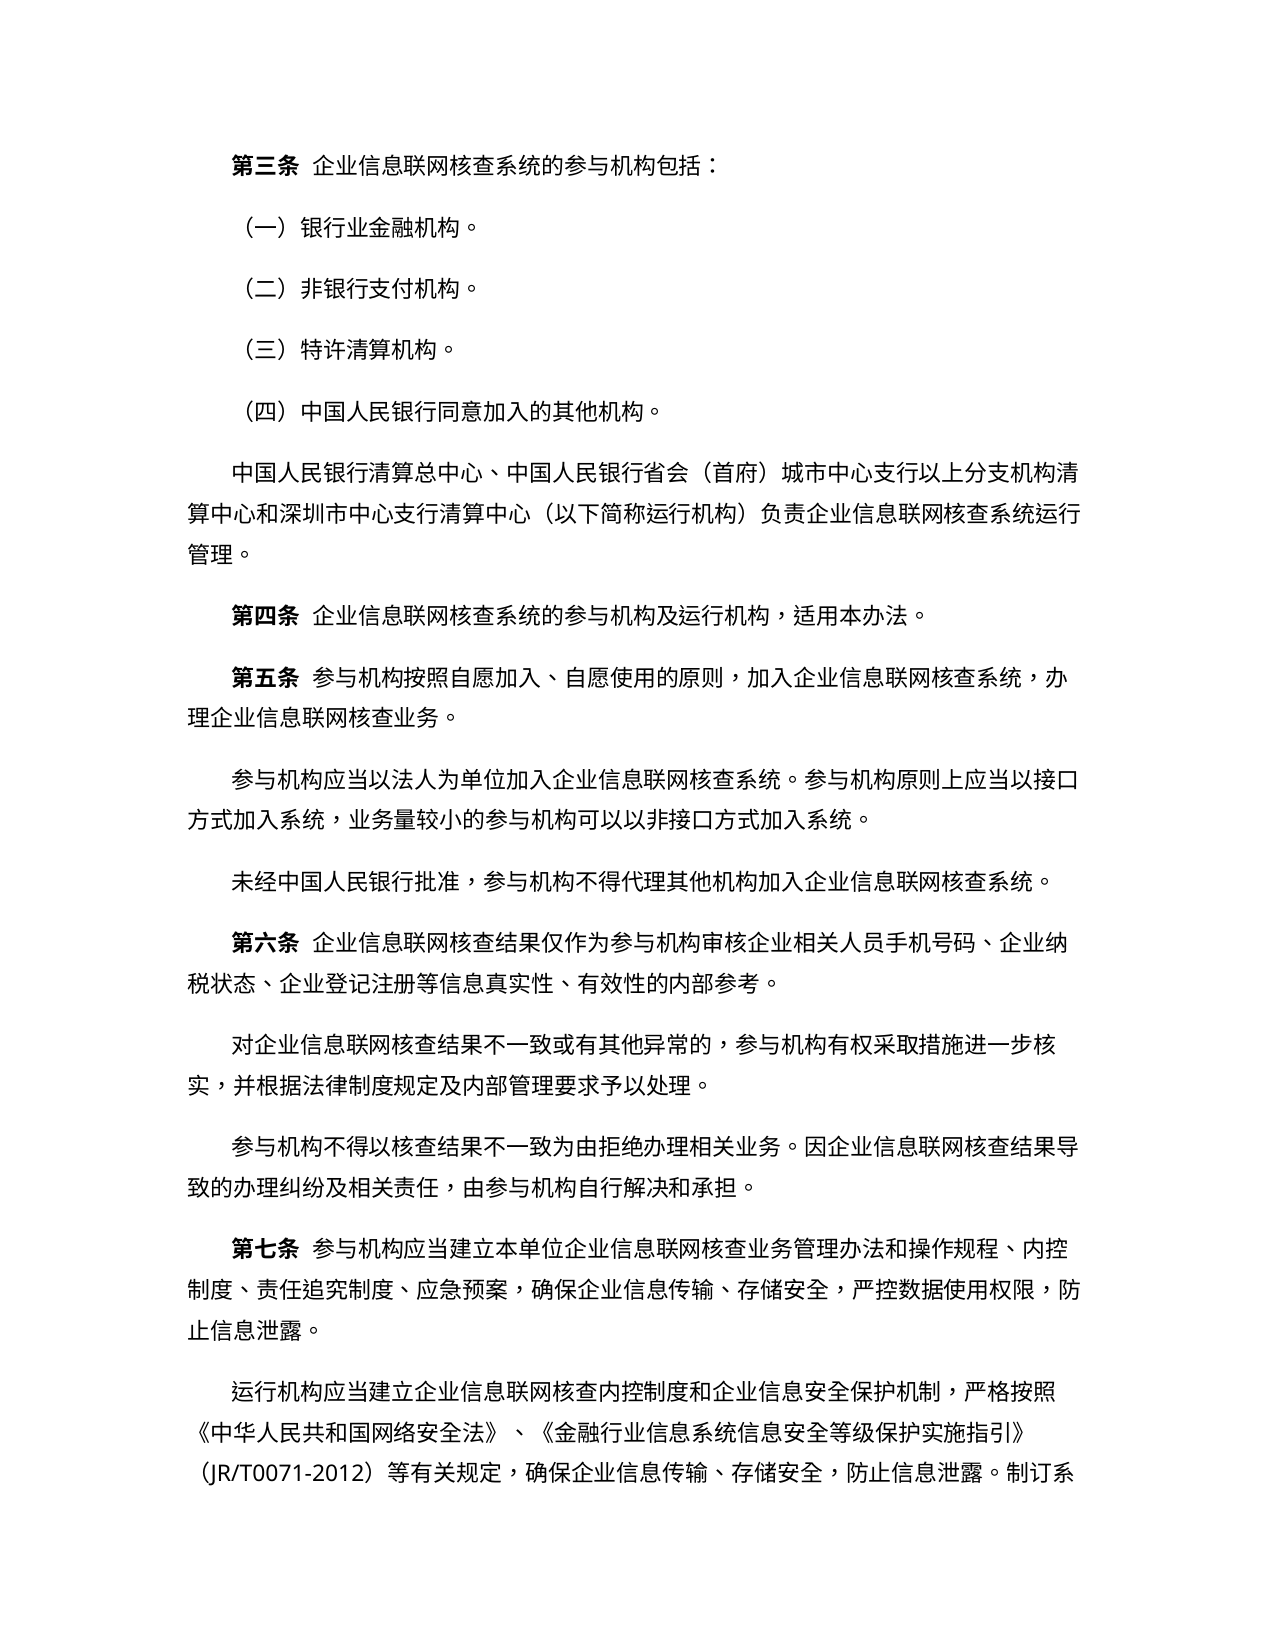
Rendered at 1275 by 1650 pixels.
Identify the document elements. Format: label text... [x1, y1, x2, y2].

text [187, 1376, 1087, 1488]
text 中国人民银行清算总中心、中国人民银行省会（首府）城市中心支行以上分支机构清算中心和深圳市中心支行清算中心（以下简称运行机构）负责企业信息联网核查系统运行管理。 [187, 457, 1087, 570]
text （四）中国人民银行同意加入的其他机构。 [187, 396, 1087, 427]
text 第七条 参与机构应当建立本单位企业信息联网核查业务管理办法和操作规程、内控制度、责任追究制度、应急预案，确保企业信息传输、存储安全，严控数据使用权限，防止信息泄露。 [187, 1233, 1087, 1346]
text 未经中国人民银行批准，参与机构不得代理其他机构加入企业信息联网核查系统。 [187, 866, 1087, 897]
text 第三条 企业信息联网核查系统的参与机构包括： [187, 150, 1087, 181]
text 第五条 参与机构按照自愿加入、自愿使用的原则，加入企业信息联网核查系统，办理企业信息联网核查业务。 [187, 661, 1087, 733]
text （二）非银行支付机构。 [187, 273, 1087, 304]
text （一）银行业金融机构。 [187, 211, 1087, 243]
text 第四条 企业信息联网核查系统的参与机构及运行机构，适用本办法。 [187, 600, 1087, 631]
text 参与机构不得以核查结果不一致为由拒绝办理相关业务。因企业信息联网核查结果导致的办理纠纷及相关责任，由参与机构自行解决和承担。 [187, 1131, 1087, 1203]
text 参与机构应当以法人为单位加入企业信息联网核查系统。参与机构原则上应当以接口方式加入系统，业务量较小的参与机构可以以非接口方式加入系统。 [187, 763, 1087, 835]
text 对企业信息联网核查结果不一致或有其他异常的，参与机构有权采取措施进一步核实，并根据法律制度规定及内部管理要求予以处理。 [187, 1029, 1087, 1101]
text 第六条 企业信息联网核查结果仅作为参与机构审核企业相关人员手机号码、企业纳税状态、企业登记注册等信息真实性、有效性的内部参考。 [187, 927, 1087, 999]
text （三）特许清算机构。 [187, 334, 1087, 366]
